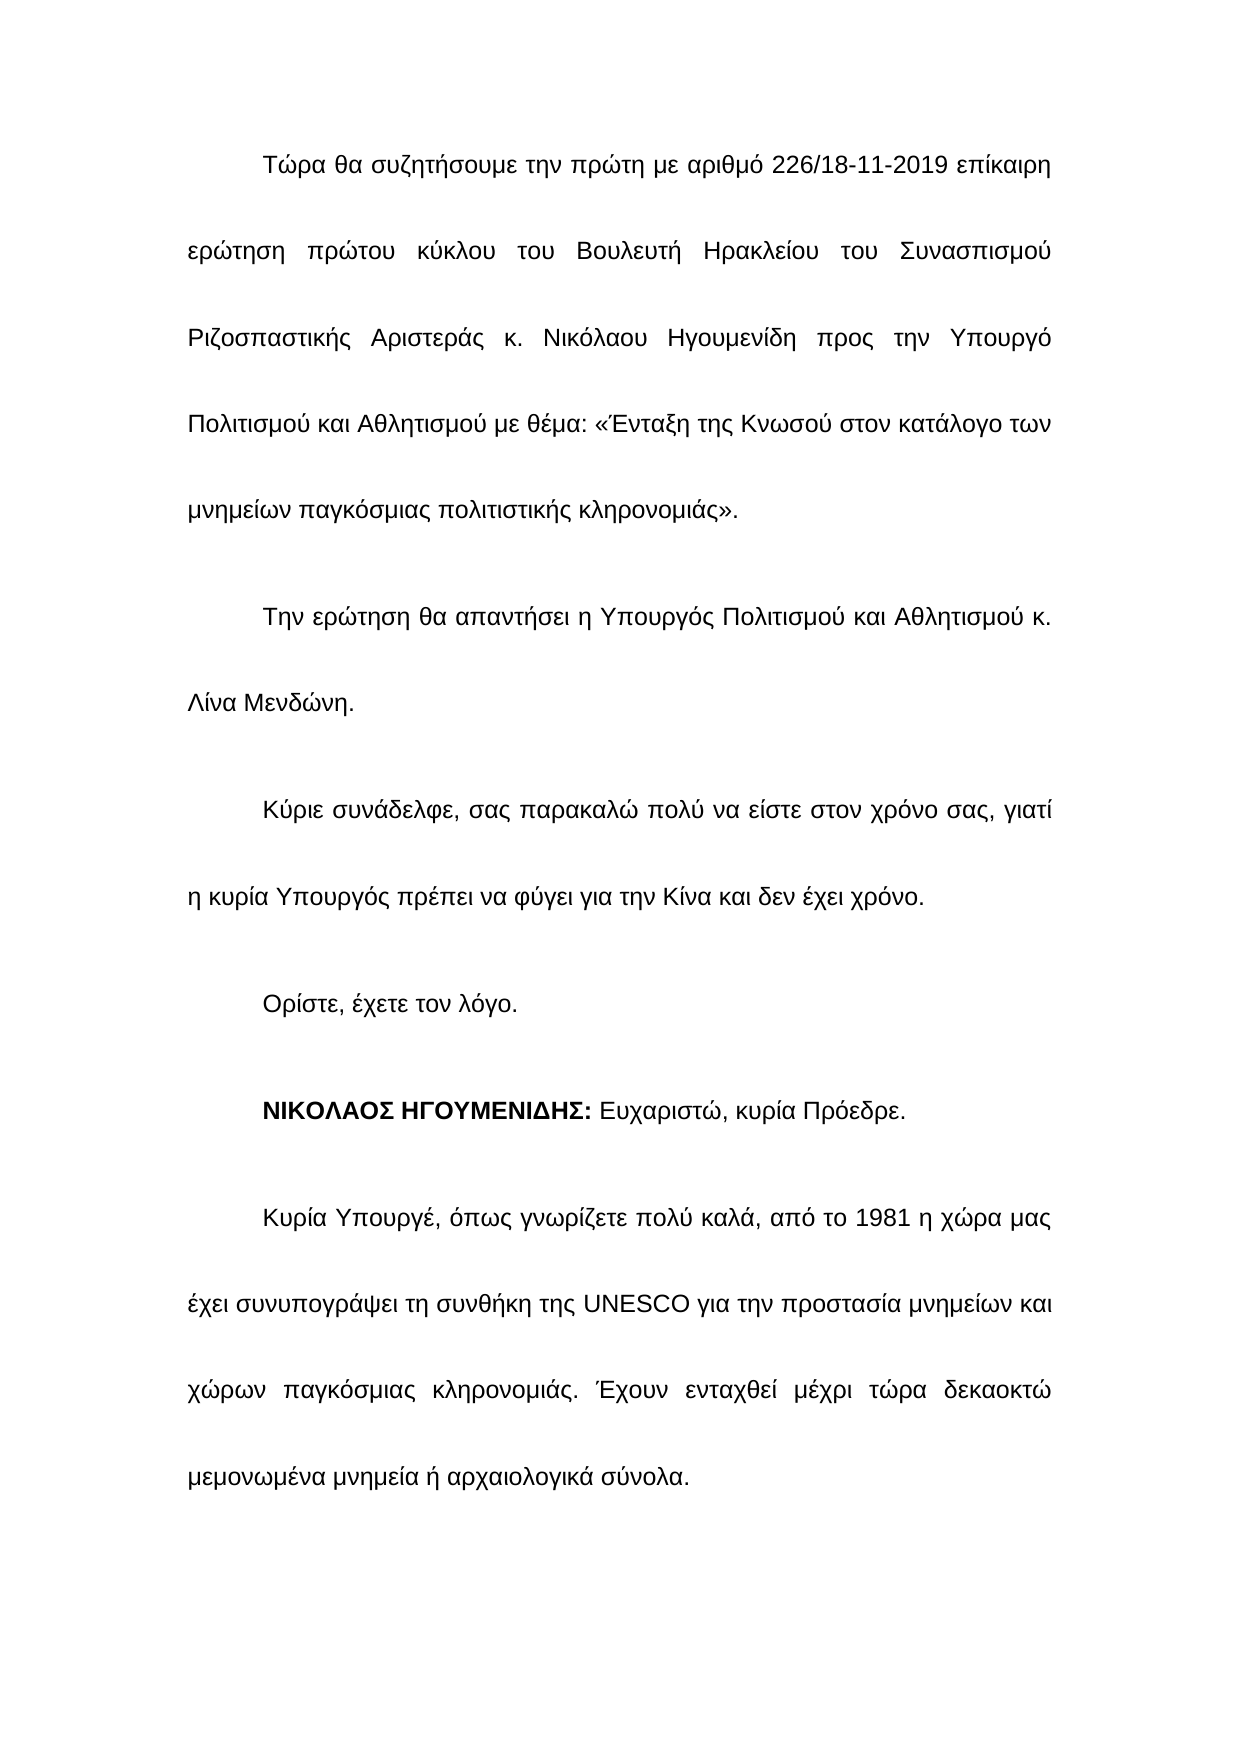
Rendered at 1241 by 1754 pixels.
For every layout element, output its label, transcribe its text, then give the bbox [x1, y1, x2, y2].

text Ορίστε, έχετε τον λόγο. [187, 989, 1053, 1017]
text ΝΙΚΟΛΑΟΣ ΗΓΟΥΜΕΝΙΔΗΣ: Ευχαριστώ, κυρία Πρόεδρε. [187, 1096, 1053, 1124]
text Κύριε συνάδελφε, σας παρακαλώ πολύ να είστε στον χρόνο σας, γιατί η κυρία Υπουργός πρέπει να φύγει για την Κίνα και δεν έχει χρόνο. [187, 795, 1053, 910]
text Τώρα θα συζητήσουμε την πρώτη με αριθμό 226/18-11-2019 επίκαιρη ερώτηση πρώτου κύκλου του Βουλευτή Ηρακλείου του Συνασπισμού Ριζοσπαστικής Αριστεράς κ. Νικόλαου Ηγουμενίδη προς την Υπουργό Πολιτισμού και Αθλητισμού με θέμα: «Ένταξη της Κνωσού στον κατάλογο των μνημείων παγκόσμιας πολιτιστικής κληρονομιάς». [187, 150, 1053, 524]
text Κυρία Υπουργέ, όπως γνωρίζετε πολύ καλά, από το 1981 η χώρα μας έχει συνυπογράψει τη συνθήκη της UNESCO για την προστασία μνημείων και χώρων παγκόσμιας κληρονομιάς. Έχουν ενταχθεί μέχρι τώρα δεκαοκτώ μεμονωμένα μνημεία ή αρχαιολογικά σύνολα. [187, 1203, 1053, 1490]
text Την ερώτηση θα απαντήσει η Υπουργός Πολιτισμού και Αθλητισμού κ. Λίνα Μενδώνη. [187, 602, 1053, 717]
